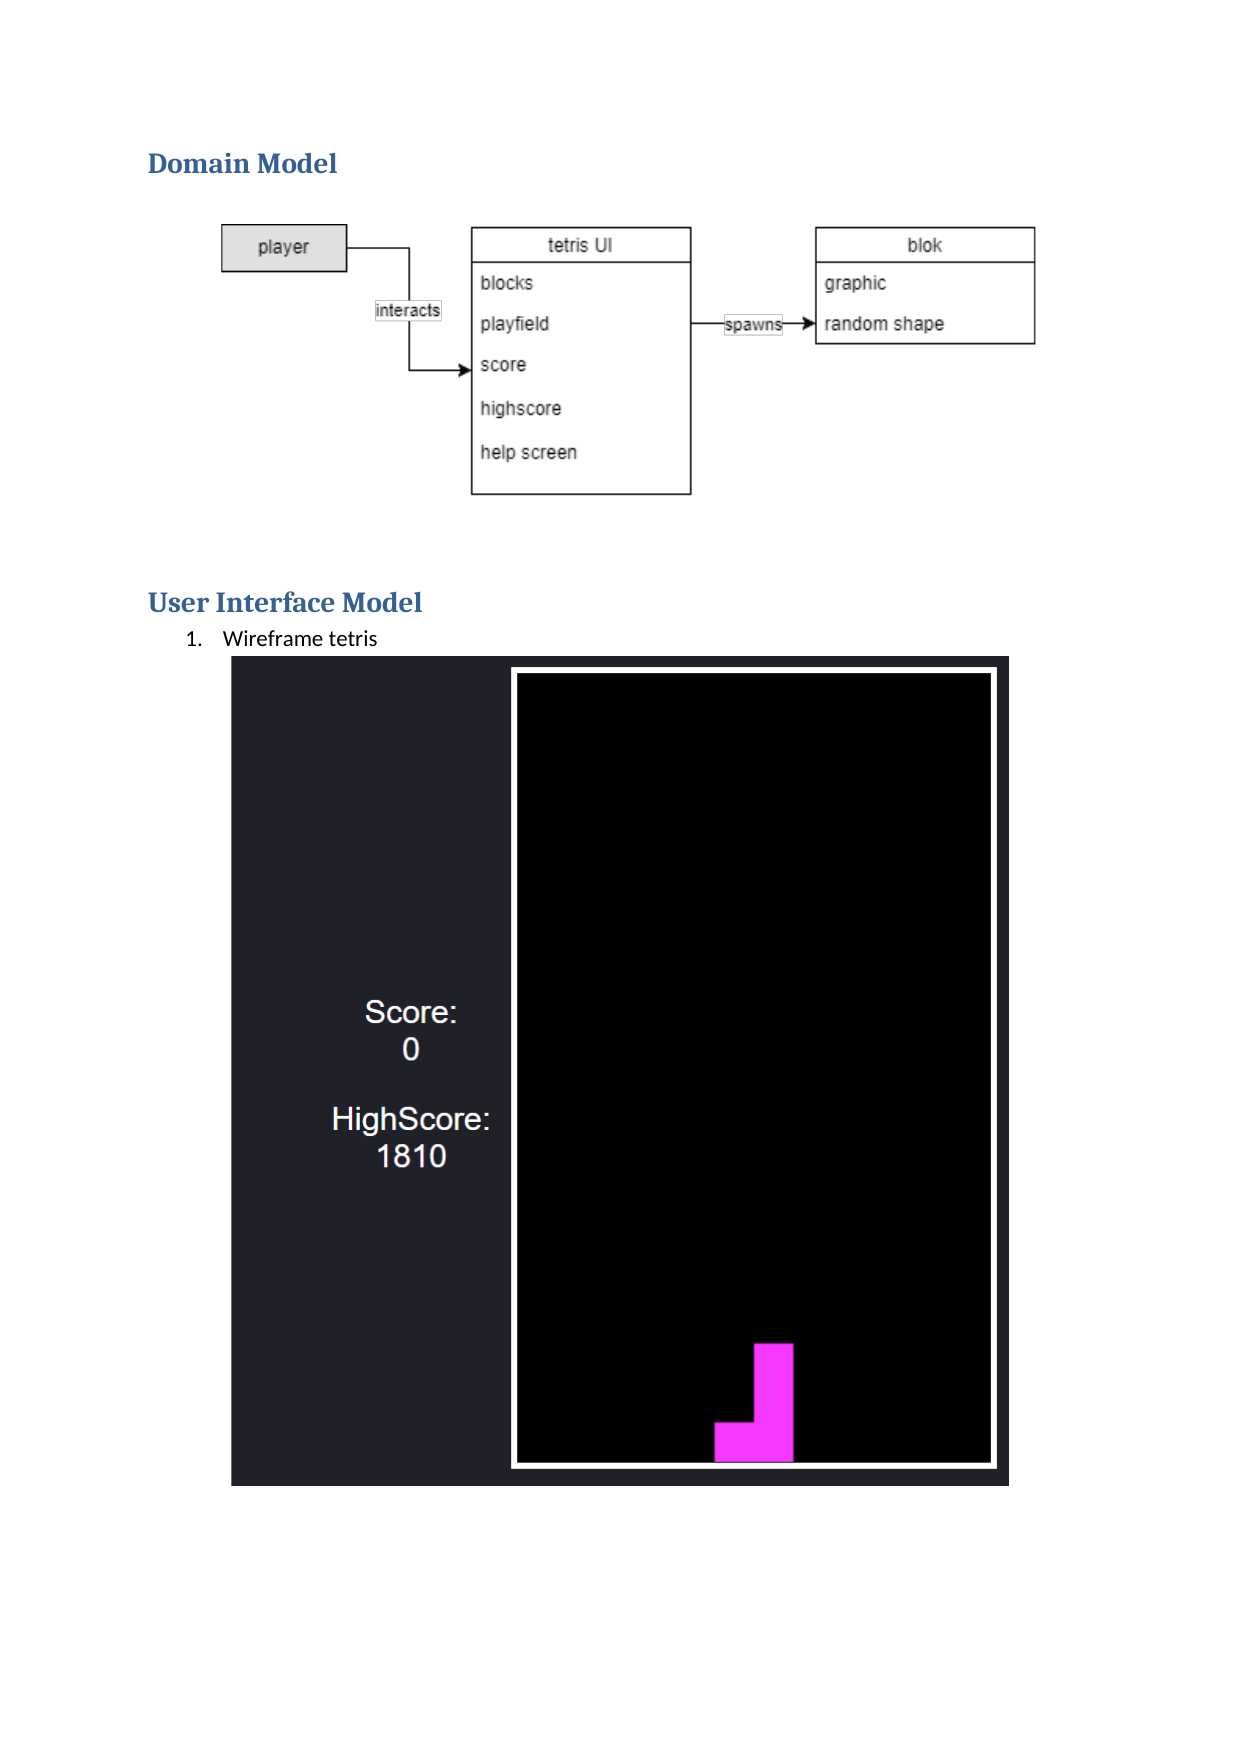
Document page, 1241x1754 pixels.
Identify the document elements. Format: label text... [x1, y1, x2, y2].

subtitle Domain Model [148, 148, 1093, 220]
subtitle User Interface Model [148, 586, 1093, 619]
picture [231, 656, 1009, 1486]
picture [221, 224, 1036, 500]
list Wireframe tetris [185, 624, 1093, 653]
